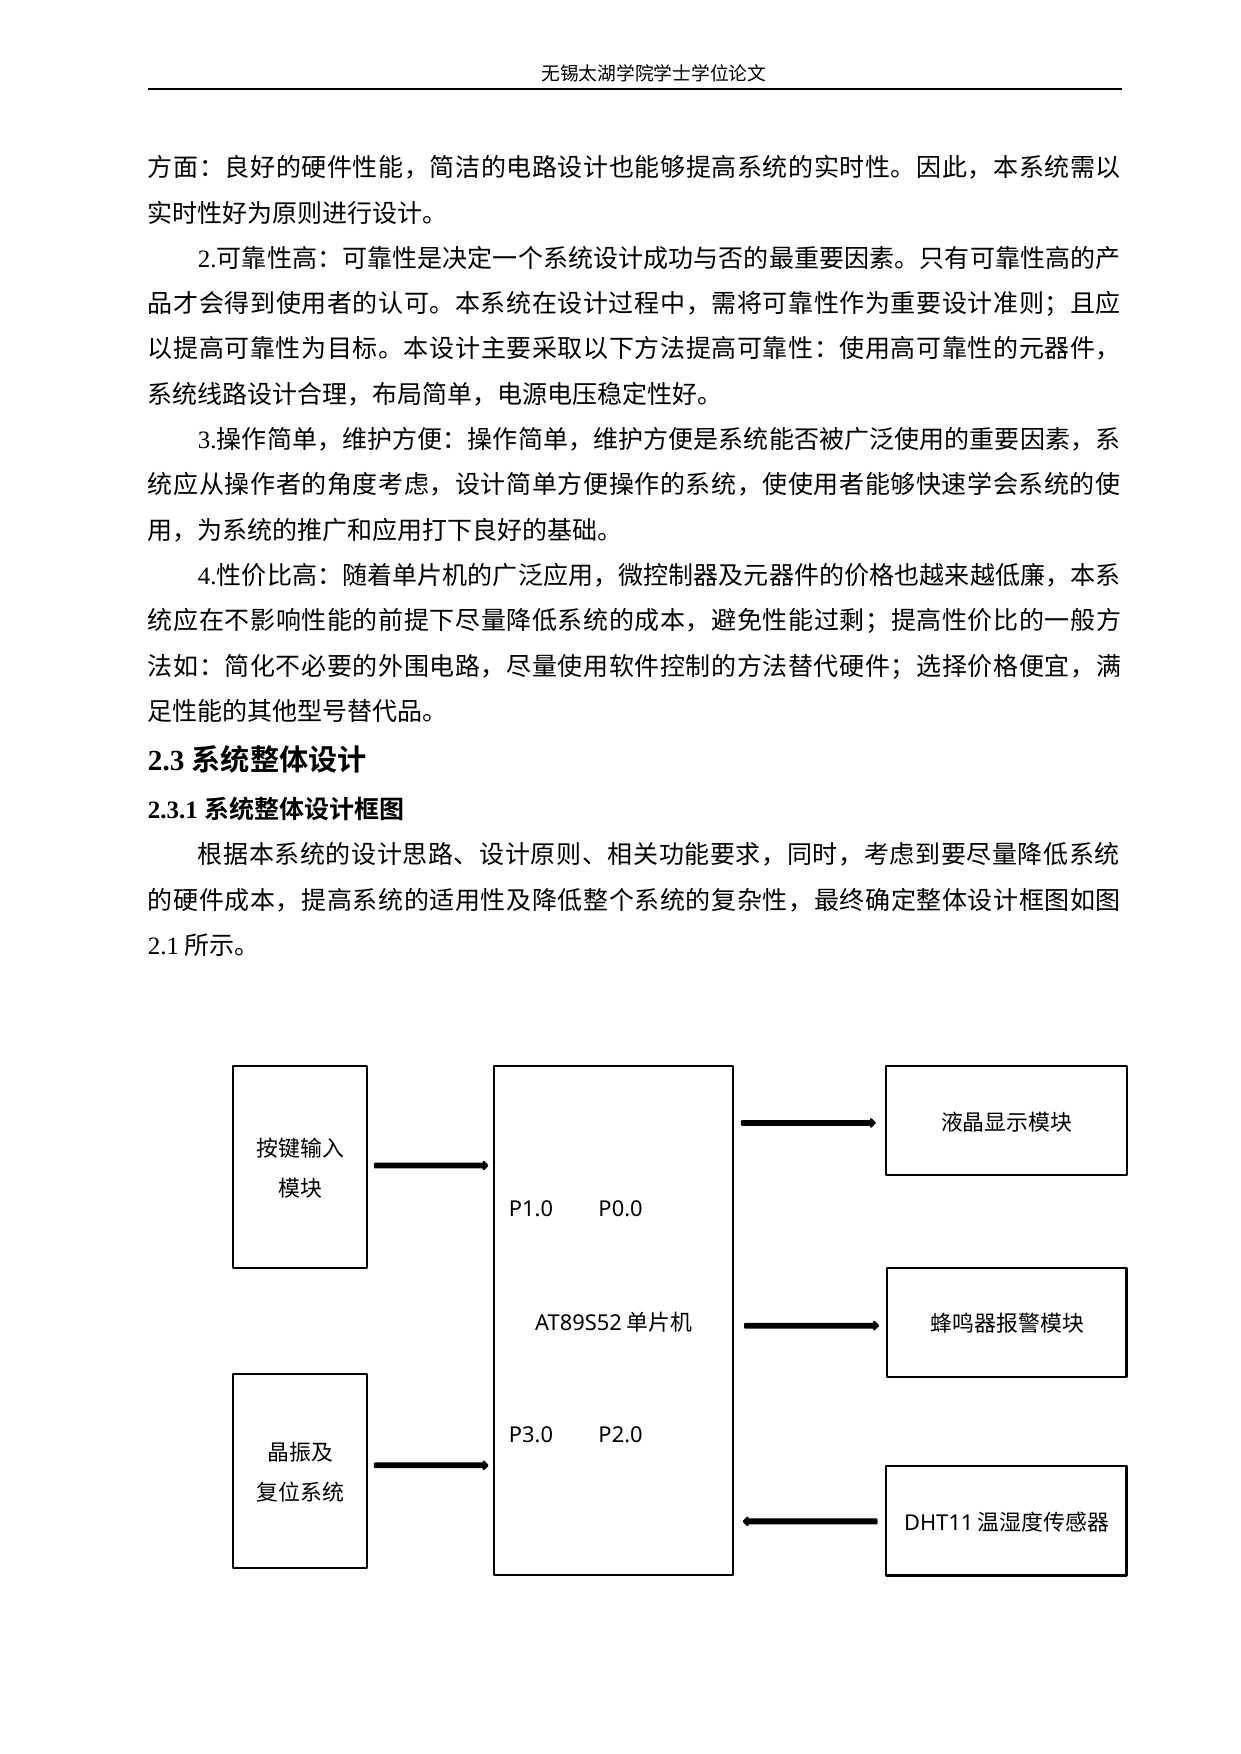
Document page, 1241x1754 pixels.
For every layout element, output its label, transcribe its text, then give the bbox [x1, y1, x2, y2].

text 2.可靠性高：可靠性是决定一个系统设计成功与否的最重要因素。只有可靠性高的产品才会得到使用者的认可。本系统在设计过程中，需将可靠性作为重要设计准则；且应以提高可靠性为目标。本设计主要采取以下方法提高可靠性：使用高可靠性的元器件，系统线路设计合理，布局简单，电源电压稳定性好。 [148, 238, 1122, 411]
text 根据本系统的设计思路、设计原则、相关功能要求，同时，考虑到要尽量降低系统的硬件成本，提高系统的适用性及降低整个系统的复杂性，最终确定整体设计框图如图2.1所示。 [148, 835, 1122, 962]
subtitle 2.3.1 系统整体设计框图 [148, 789, 1122, 826]
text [148, 148, 1122, 229]
text 3.操作简单，维护方便：操作简单，维护方便是系统能否被广泛使用的重要因素，系统应从操作者的角度考虑，设计简单方便操作的系统，使使用者能够快速学会系统的使用，为系统的推广和应用打下良好的基础。 [148, 419, 1122, 546]
text 4.性价比高：随着单片机的广泛应用，微控制器及元器件的价格也越来越低廉，本系统应在不影响性能的前提下尽量降低系统的成本，避免性能过剩；提高性价比的一般方法如：简化不必要的外围电路，尽量使用软件控制的方法替代硬件；选择价格便宜，满足性能的其他型号替代品。 [148, 556, 1122, 728]
subtitle 2.3 系统整体设计 [148, 737, 1122, 779]
